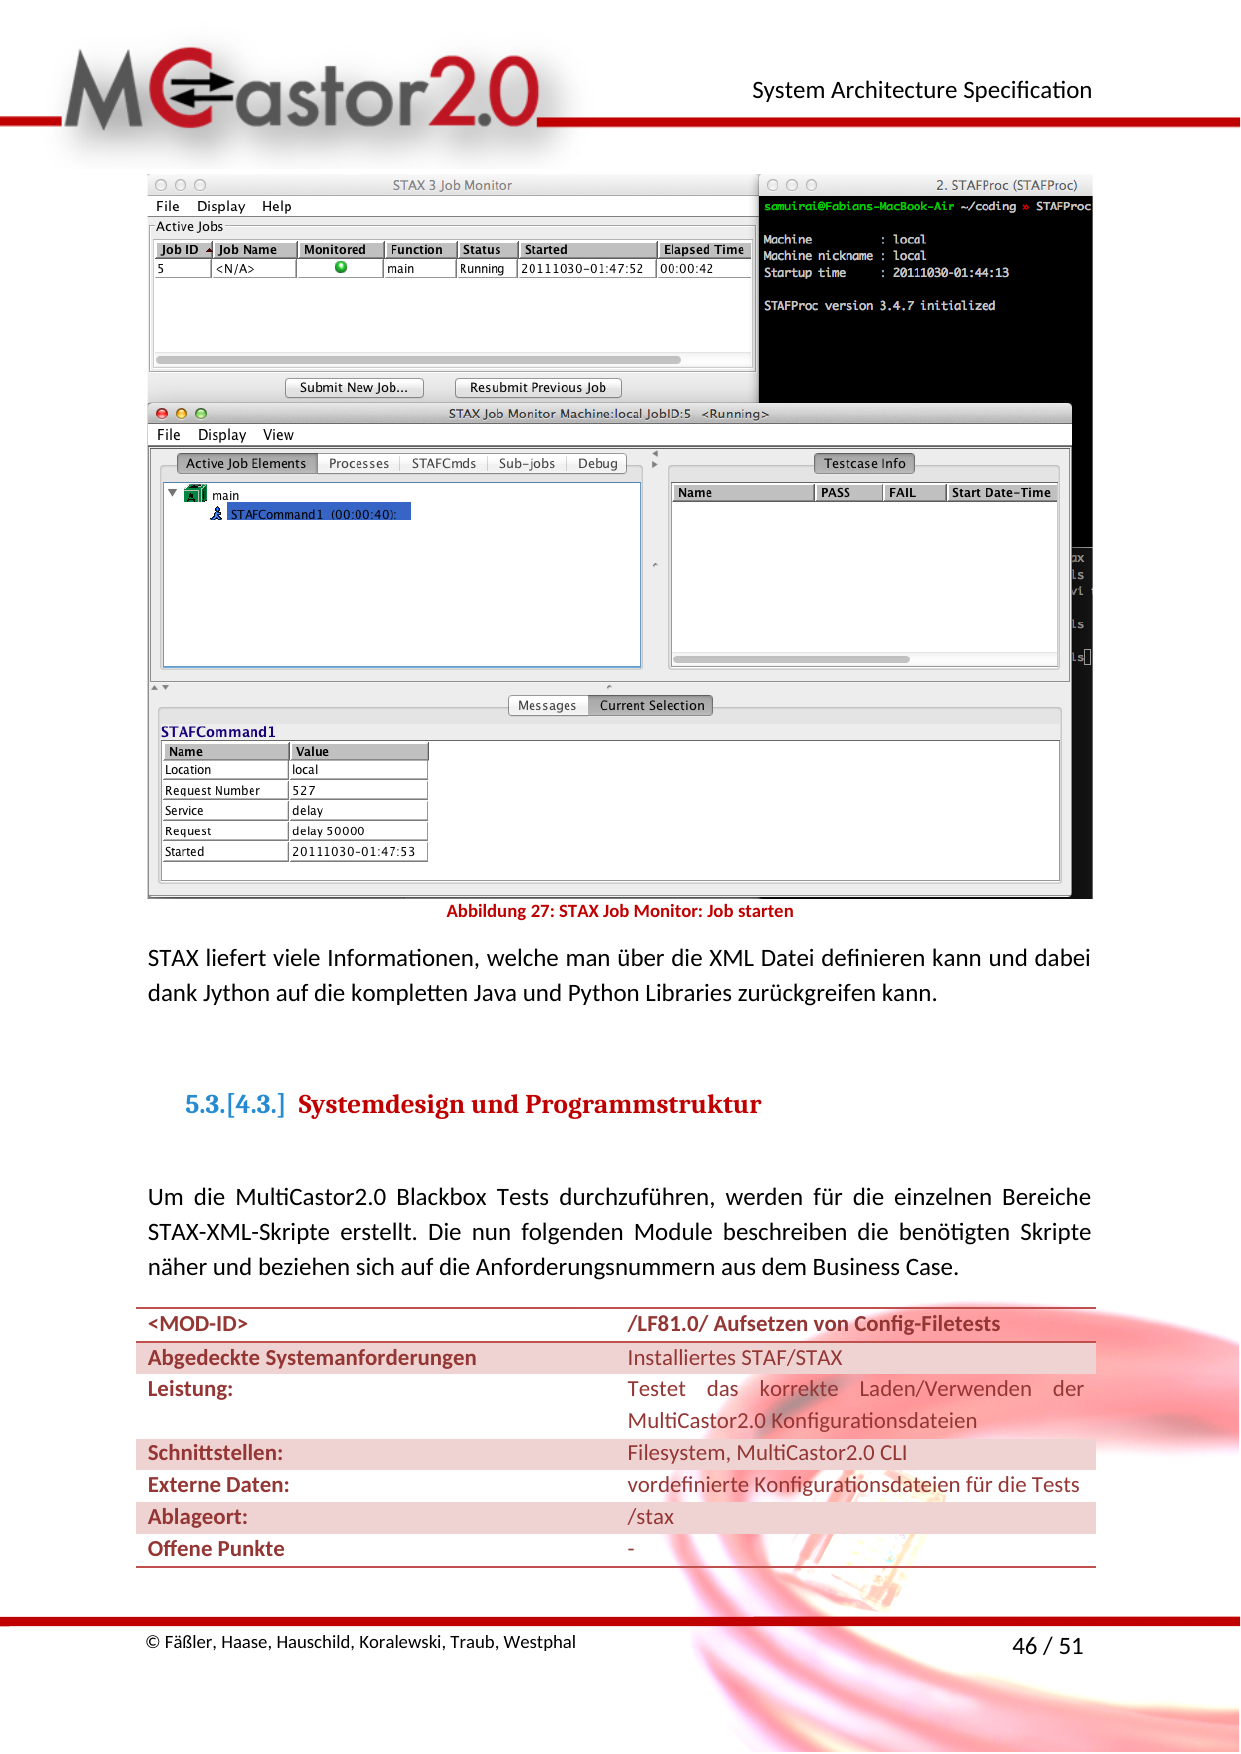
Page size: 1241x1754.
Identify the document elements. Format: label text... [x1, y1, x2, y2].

table_cell Testet das korrekte Laden/Verwenden der MultiCastor2.0 Konfigurationsdateien [616, 1375, 1096, 1438]
table_cell vordefinierte Konfigurationsdateien für die Tests [616, 1470, 1096, 1502]
table_cell Ablageort: [136, 1502, 616, 1534]
table_cell [578, 1627, 1240, 1752]
table_cell - [616, 1534, 1096, 1566]
picture [0, 0, 1241, 169]
text Um die MultiCastor2.0 Blackbox Tests durchzuführen, werden für die einzelnen Bereiche STAX-XML-Skripte erstellt. Die nun folgenden Module beschreiben die benötigten Skripte näher und beziehen sich auf die Anforderungsnummern aus dem Business Case. [148, 1181, 1093, 1281]
table_cell Abgedeckte Systemanforderungen [136, 1343, 616, 1374]
table_cell Leistung: [136, 1375, 616, 1438]
table_header /LF81.0/ Aufsetzen von Config-Filetests [616, 1309, 1096, 1341]
table_cell Schnittstellen: [136, 1439, 616, 1470]
table_cell Filesystem, MultiCastor2.0 CLI [616, 1439, 1096, 1470]
table_cell Offene Punkte [136, 1534, 616, 1566]
text STAX liefert viele Informationen, welche man über die XML Datei definieren kann und dabei dank Jython auf die kompletten Java und Python Libraries zurückgreifen kann. [148, 942, 1093, 1008]
table_cell /stax [616, 1502, 1096, 1534]
table_cell Installiertes STAF/STAX [616, 1343, 1096, 1374]
table_cell Externe Daten: [136, 1470, 616, 1502]
picture [147, 174, 1093, 899]
subtitle Systemdesign und Programmstruktur [185, 1089, 1093, 1120]
table_header <MOD-ID> [136, 1309, 616, 1341]
table_cell [578, 1256, 1240, 1616]
